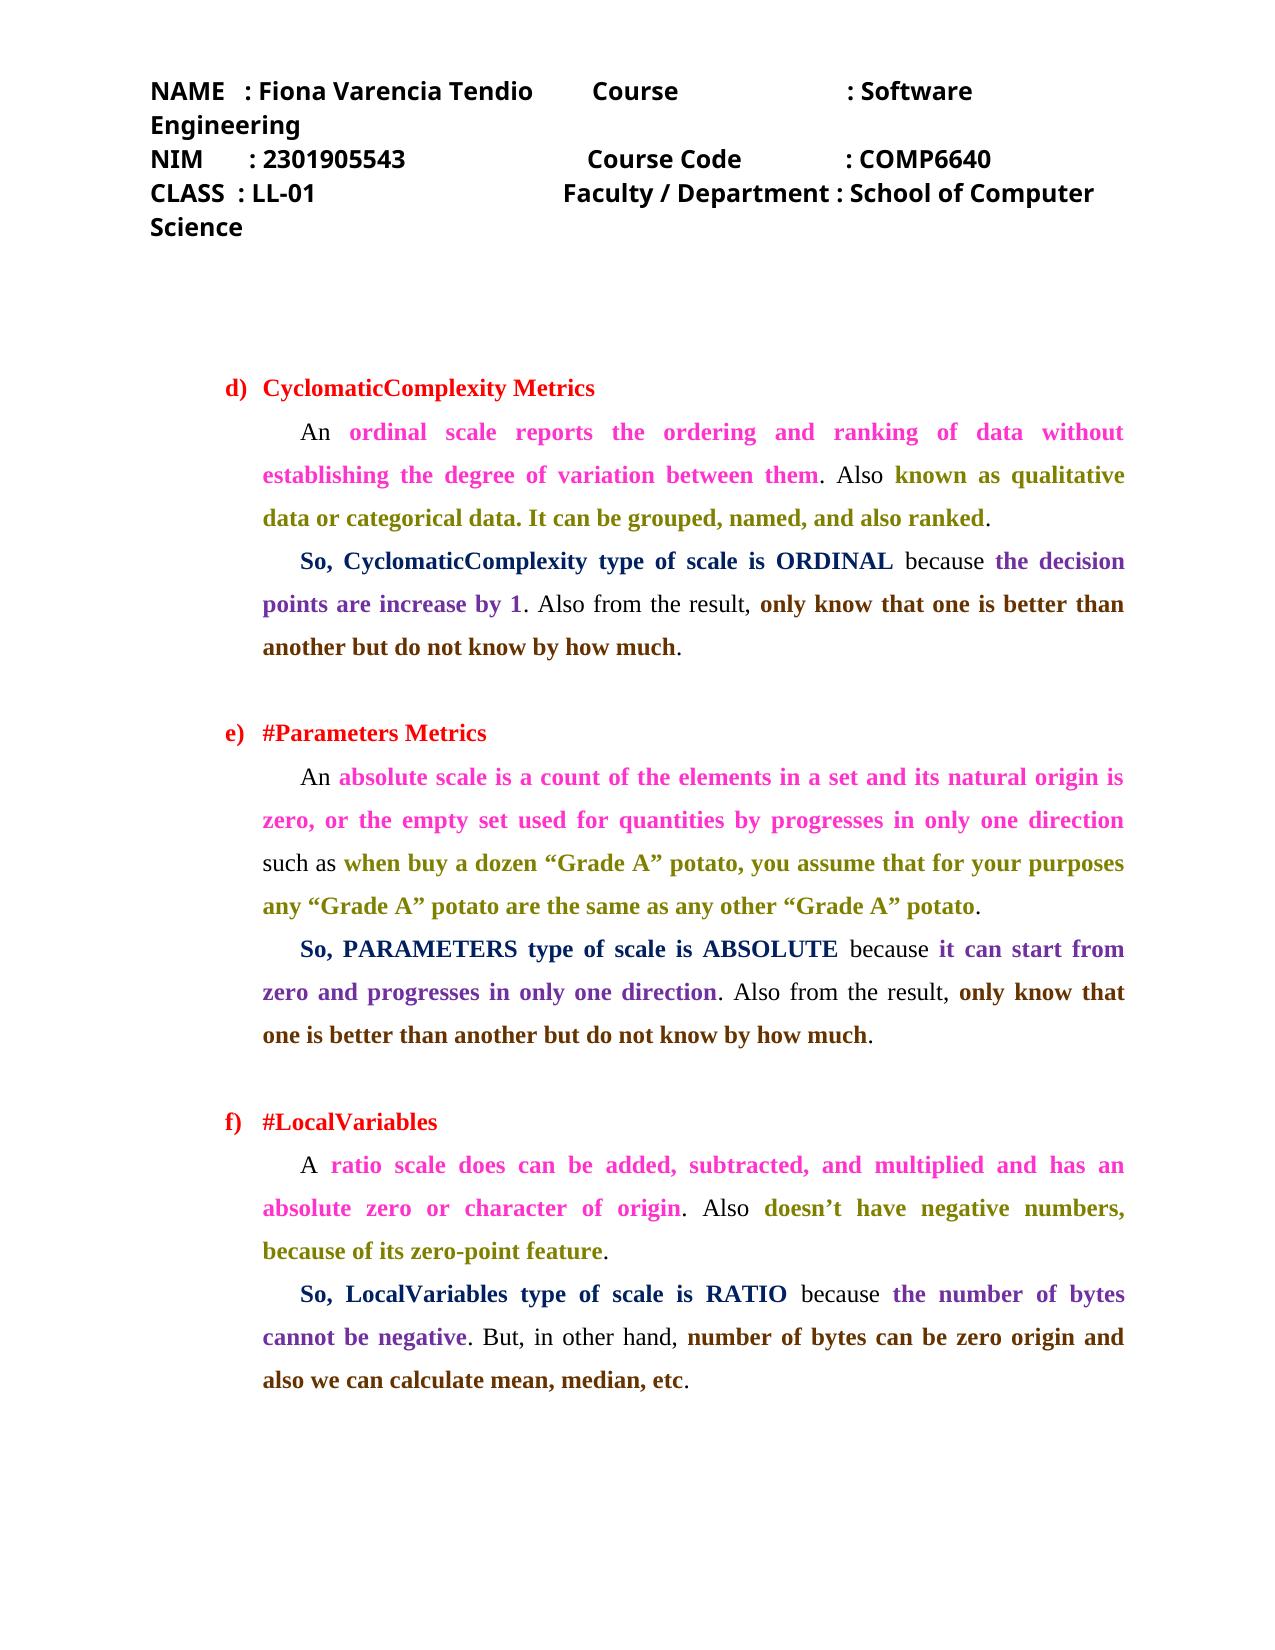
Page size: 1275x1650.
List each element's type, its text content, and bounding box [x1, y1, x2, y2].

list So, PARAMETERS type of scale is ABSOLUTE because it can start from zero and progresses in only one direction. Also from the result, only know that one is better than another but do not know by how much. [262, 934, 1125, 1049]
list #LocalVariables [225, 1107, 1125, 1135]
list CyclomaticComplexity Metrics [225, 373, 1125, 402]
list An ordinal scale reports the ordering and ranking of data without establishing the degree of variation between them. Also known as qualitative data or categorical data. It can be grouped, named, and also ranked. [262, 417, 1125, 532]
list #Parameters Metrics [225, 718, 1125, 747]
list A ratio scale does can be added, subtracted, and multiplied and has an absolute zero or character of origin. Also doesn’t have negative numbers, because of its zero-point feature. [262, 1150, 1125, 1265]
list So, CyclomaticComplexity type of scale is ORDINAL because the decision points are increase by 1. Also from the result, only know that one is better than another but do not know by how much. [262, 546, 1125, 661]
list An absolute scale is a count of the elements in a set and its natural origin is zero, or the empty set used for quantities by progresses in only one direction such as when buy a dozen “Grade A” potato, you assume that for your purposes any “Grade A” potato are the same as any other “Grade A” potato. [262, 762, 1125, 920]
list So, LocalVariables type of scale is RATIO because the number of bytes cannot be negative. But, in other hand, number of bytes can be zero origin and also we can calculate mean, median, etc. [262, 1279, 1125, 1394]
